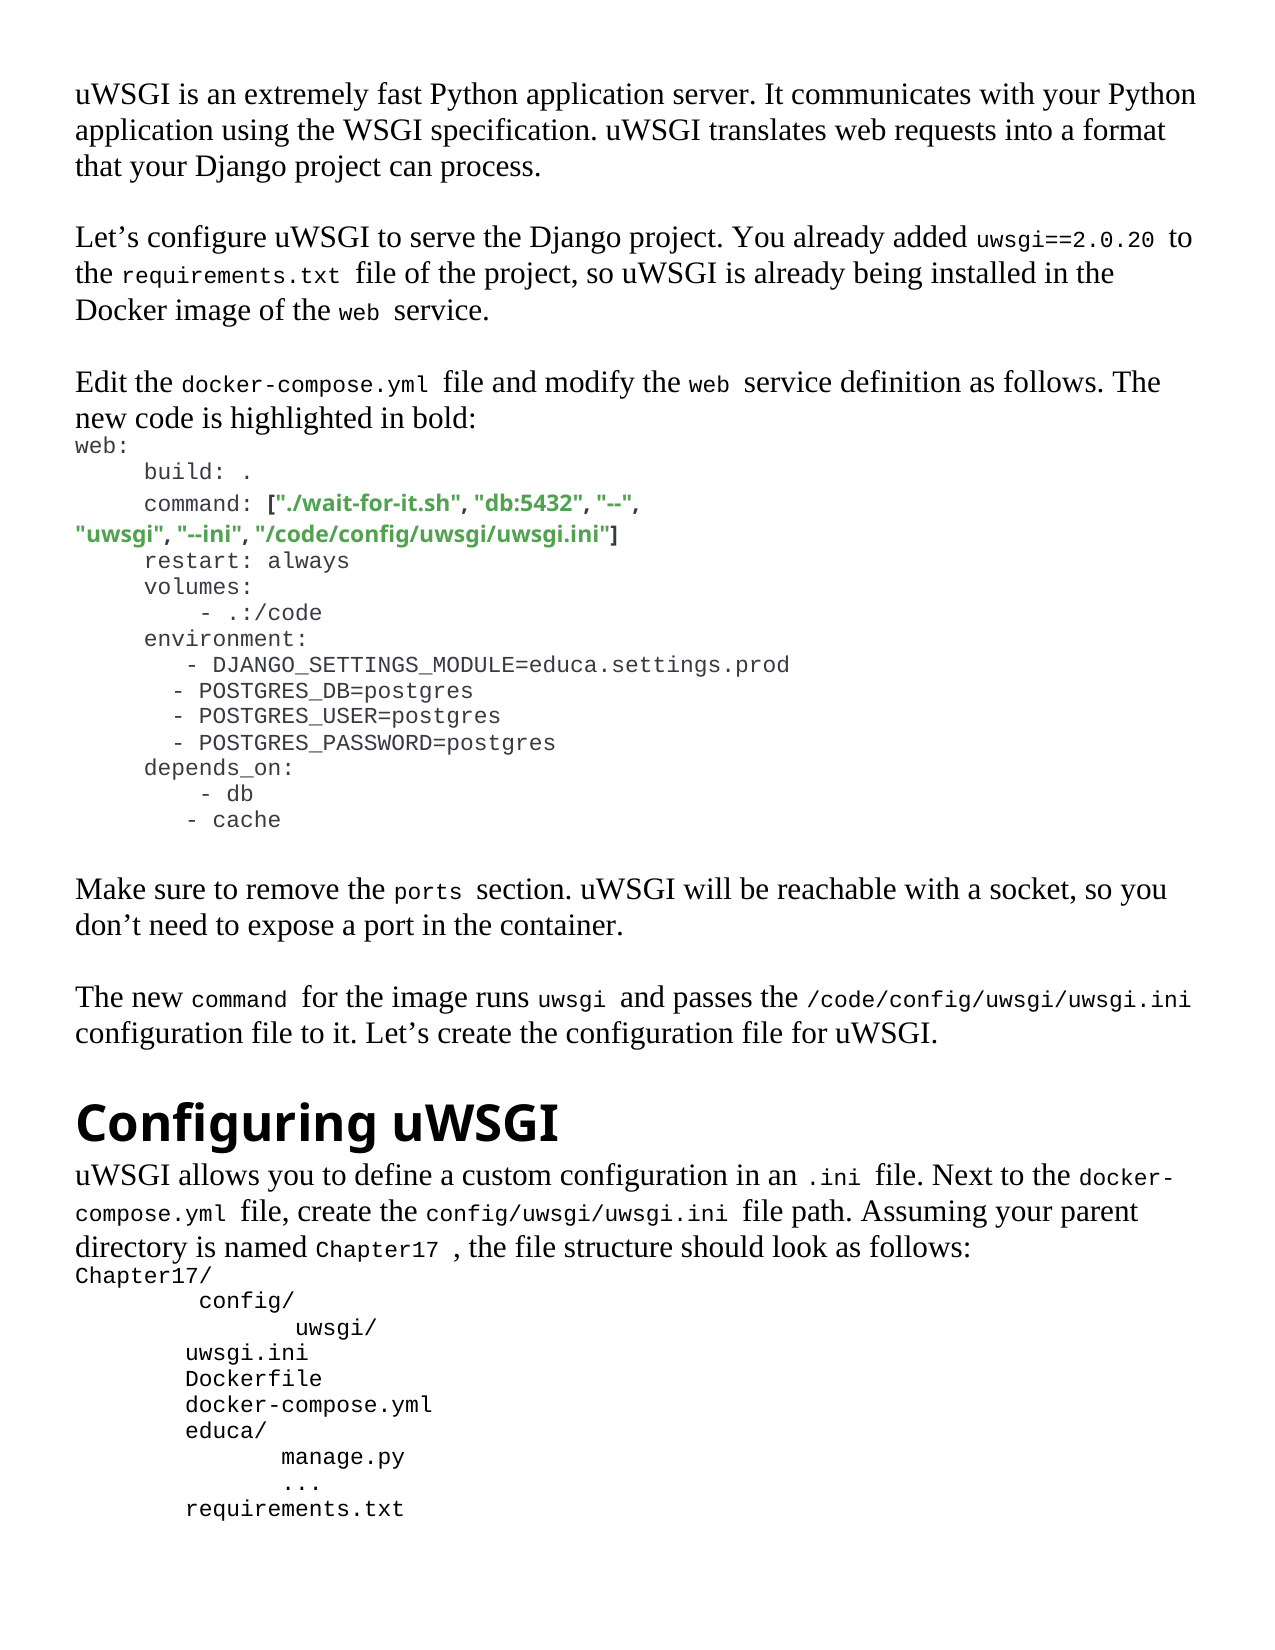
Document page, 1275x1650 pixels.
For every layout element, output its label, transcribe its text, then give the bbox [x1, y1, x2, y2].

text docker-compose.yml [75, 1394, 1200, 1419]
text manage.py [75, 1446, 1200, 1471]
text Let’s configure uWSGI to serve the Django project. You already added uwsgi==2.0.20 to the requirements.txt file of the project, so uWSGI is already being installed in the Docker image of the web service. [75, 219, 1200, 327]
text The new command for the image runs uwsgi and passes the /code/config/uwsgi/uwsgi.ini configuration file to it. Let’s create the configuration file for uWSGI. [75, 978, 1200, 1050]
text "uwsgi", "--ini", "/code/config/uwsgi/uwsgi.ini"] [75, 518, 1200, 549]
text depends_on: [75, 757, 1200, 783]
text uWSGI allows you to define a custom configuration in an .ini file. Next to the docker-compose.yml file, create the config/uwsgi/uwsgi.ini file path. Assuming your parent directory is named Chapter17 , the file structure should look as follows: [75, 1156, 1200, 1264]
text uwsgi.ini [75, 1342, 1200, 1368]
text web: [75, 435, 1200, 461]
text Dockerfile [75, 1368, 1200, 1394]
text requirements.txt [75, 1497, 1200, 1523]
text uWSGI is an extremely fast Python application server. It communicates with your Python application using the WSGI specification. uWSGI translates web requests into a format that your Django project can process. [75, 75, 1200, 183]
text build: . [75, 461, 1200, 487]
text Chapter17/ [75, 1264, 1200, 1290]
text - .:/code [75, 601, 1200, 627]
text uwsgi/ [75, 1316, 1200, 1342]
text Configuring uWSGI [75, 1086, 1200, 1156]
text config/ [75, 1290, 1200, 1316]
text - POSTGRES_USER=postgres [75, 705, 1200, 731]
text restart: always [75, 549, 1200, 575]
text ... [75, 1471, 1200, 1497]
text command: ["./wait-for-it.sh", "db:5432", "--", [75, 487, 1200, 518]
text - DJANGO_SETTINGS_MODULE=educa.settings.prod [75, 653, 1200, 679]
text volumes: [75, 575, 1200, 601]
text environment: [75, 627, 1200, 653]
text - db [75, 783, 1200, 809]
text Edit the docker-compose.yml file and modify the web service definition as follows. The new code is highlighted in bold: [75, 363, 1200, 435]
text - cache [75, 809, 1200, 834]
text - POSTGRES_PASSWORD=postgres [75, 731, 1200, 757]
text - POSTGRES_DB=postgres [75, 679, 1200, 705]
text Make sure to remove the ports section. uWSGI will be reachable with a socket, so you don’t need to expose a port in the container. [75, 871, 1200, 942]
text educa/ [75, 1419, 1200, 1446]
